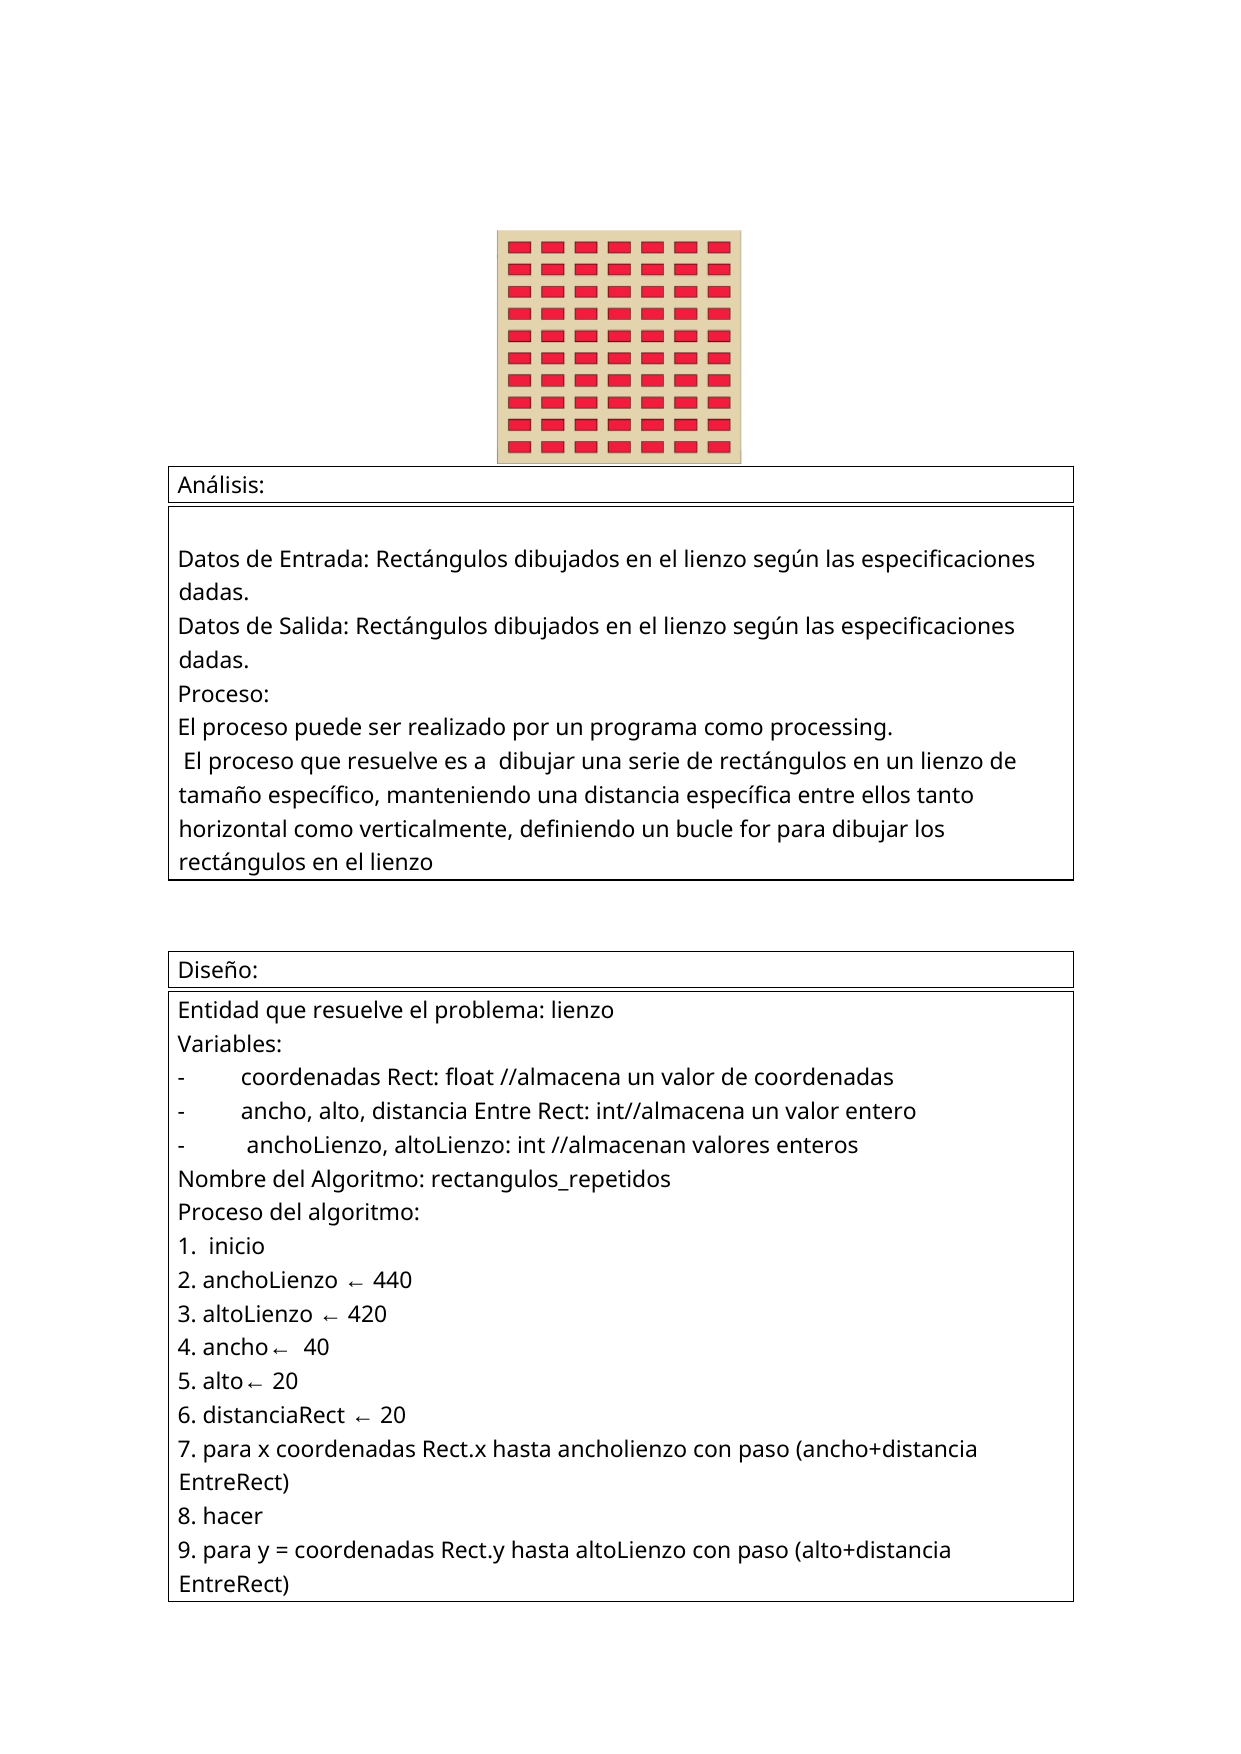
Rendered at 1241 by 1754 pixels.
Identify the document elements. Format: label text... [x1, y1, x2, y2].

text Nombre del Algoritmo: rectangulos_repetidos [169, 1159, 1073, 1193]
text - ancho, alto, distancia Entre Rect: int//almacena un valor entero [169, 1092, 1073, 1126]
text 9. para y = coordenadas Rect.y hasta altoLienzo con paso (alto+distancia EntreRect) [169, 1531, 1073, 1601]
text 8. hacer [169, 1497, 1073, 1531]
text 6. distanciaRect ← 20 [169, 1396, 1073, 1429]
text - anchoLienzo, altoLienzo: int //almacenan valores enteros [169, 1126, 1073, 1159]
text Proceso del algoritmo: [169, 1193, 1073, 1227]
text 4. ancho← 40 [169, 1328, 1073, 1362]
text Entidad que resuelve el problema: lienzo [169, 992, 1073, 1024]
text 1. inicio [169, 1227, 1073, 1261]
text 2. anchoLienzo ← 440 [169, 1261, 1073, 1294]
text Proceso: [169, 674, 1073, 708]
picture [496, 230, 742, 464]
text Datos de Entrada: Rectángulos dibujados en el lienzo según las especificaciones dadas. [169, 539, 1073, 607]
text El proceso puede ser realizado por un programa como processing. [169, 708, 1073, 742]
text 7. para x coordenadas Rect.x hasta ancholienzo con paso (ancho+distancia EntreRect) [169, 1429, 1073, 1497]
text 3. altoLienzo ← 420 [169, 1294, 1073, 1328]
text - coordenadas Rect: float //almacena un valor de coordenadas [169, 1058, 1073, 1092]
text Análisis: [169, 467, 1073, 502]
text Variables: [169, 1024, 1073, 1058]
text Diseño: [169, 952, 1073, 987]
text 5. alto← 20 [169, 1362, 1073, 1396]
text Datos de Salida: Rectángulos dibujados en el lienzo según las especificaciones dadas. [169, 607, 1073, 674]
text El proceso que resuelve es a dibujar una serie de rectángulos en un lienzo de tamaño específico, manteniendo una distancia específica entre ellos tanto horizontal como verticalmente, definiendo un bucle for para dibujar los rectángulos en el lienzo [169, 742, 1073, 879]
